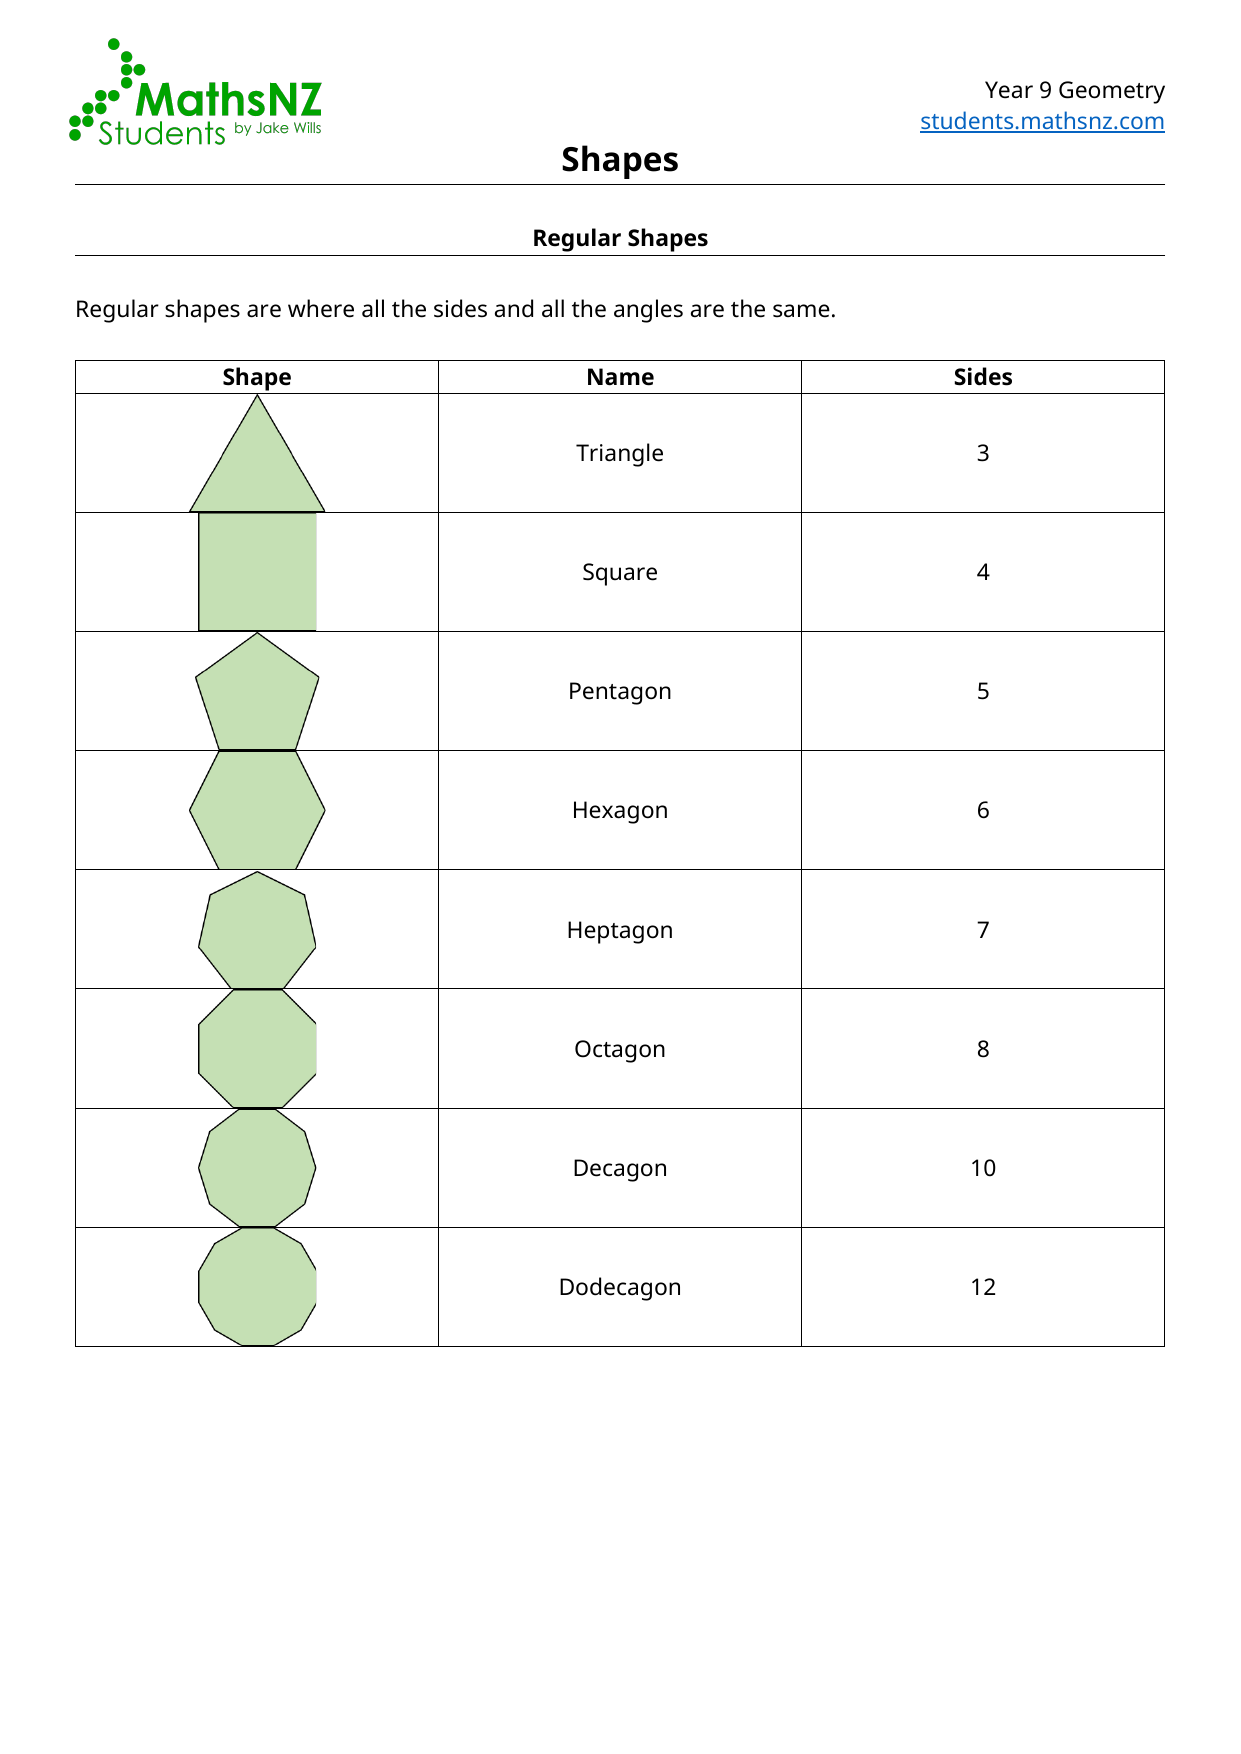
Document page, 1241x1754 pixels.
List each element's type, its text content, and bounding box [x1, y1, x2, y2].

table_cell [76, 1228, 198, 1346]
picture [63, 32, 328, 151]
table_cell [76, 632, 194, 750]
table_cell [326, 394, 438, 512]
table_cell [76, 1109, 197, 1227]
picture [188, 393, 326, 750]
subtitle Shapes [75, 136, 1165, 184]
table_cell 8 [802, 989, 1164, 1107]
table_cell [76, 751, 188, 869]
table_cell [317, 513, 438, 631]
table_cell [76, 513, 198, 631]
table_header Name [439, 361, 801, 392]
table_cell [320, 632, 438, 750]
table_cell Heptagon [439, 870, 801, 988]
table_cell Octagon [439, 989, 801, 1107]
table_header Sides [802, 361, 1164, 392]
table_cell Square [439, 513, 801, 631]
table_cell Triangle [439, 394, 801, 512]
table_cell 6 [802, 751, 1164, 869]
table_cell [76, 870, 197, 988]
table_cell Hexagon [439, 751, 801, 869]
subtitle Regular Shapes [75, 222, 1165, 255]
table_cell [76, 394, 188, 512]
table_cell [76, 989, 198, 1107]
table_cell 10 [802, 1109, 1164, 1227]
table_cell [317, 870, 438, 988]
table_cell [317, 1228, 438, 1346]
table_cell 3 [802, 394, 1164, 512]
text Regular shapes are where all the sides and all the angles are the same. [75, 293, 1165, 324]
table_cell 4 [802, 513, 1164, 631]
table_header Shape [76, 361, 438, 392]
table_cell Decagon [439, 1109, 801, 1227]
table_cell Pentagon [439, 632, 801, 750]
table_cell Dodecagon [439, 1228, 801, 1346]
table_cell 7 [802, 870, 1164, 988]
table_cell [317, 989, 438, 1107]
table_cell 12 [802, 1228, 1164, 1346]
table_cell [326, 751, 438, 869]
table_cell 5 [802, 632, 1164, 750]
picture [188, 751, 326, 1346]
table_cell [317, 1109, 438, 1227]
